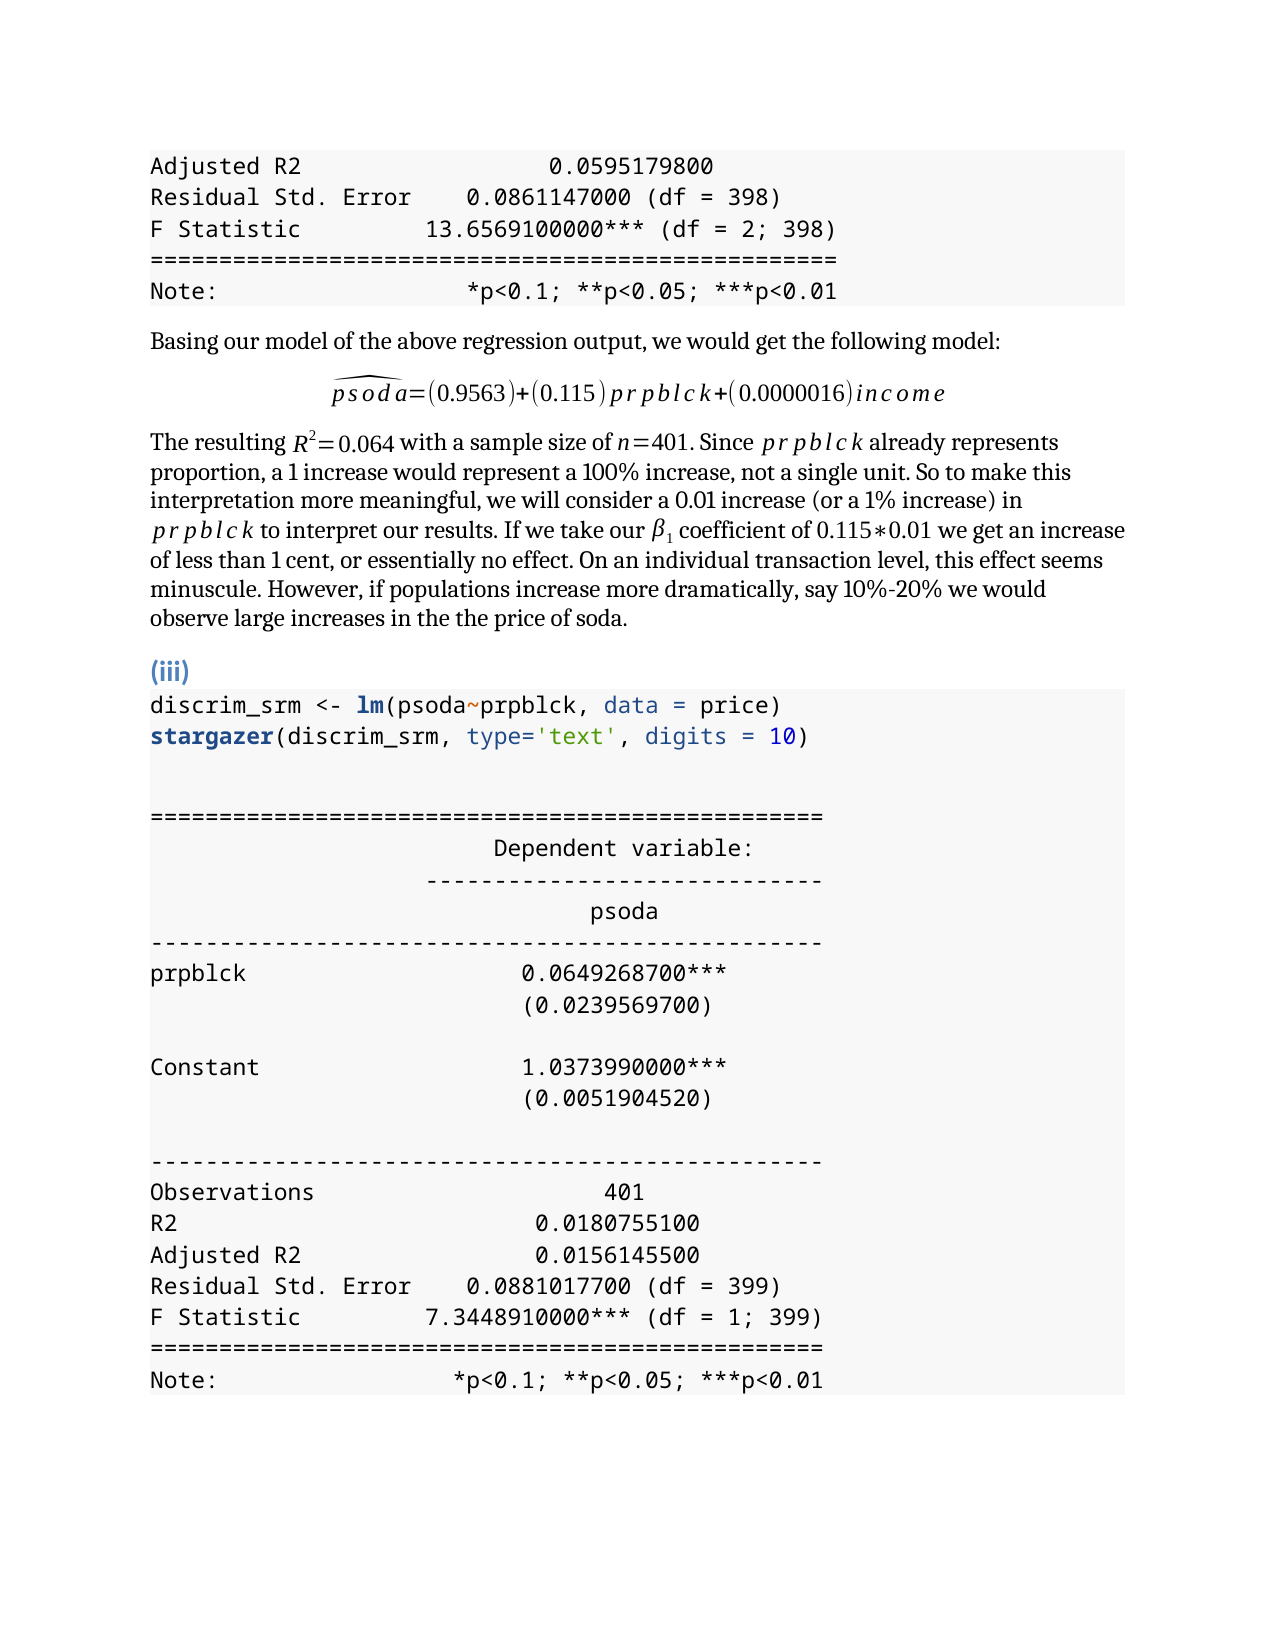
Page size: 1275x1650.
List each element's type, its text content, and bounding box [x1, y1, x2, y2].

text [150, 150, 1125, 306]
text The resulting with a sample size of . Since already represents proportion, a 1 increase would represent a 100% increase, not a single unit. So to make this interpretation more meaningful, we will consider a 0.01 increase (or a 1% increase) in to interpret our results. If we take our coefficient of we get an increase of less than 1 cent, or essentially no effect. On an individual transaction level, this effect seems minuscule. However, if populations increase more dramatically, say 10%-20% we would observe large increases in the the price of soda. [150, 426, 1125, 633]
subtitle (iii) [150, 653, 1125, 689]
text discrim_srm <- lm(psoda~prpblck, data = price) stargazer(discrim_srm, type='text', digits = 10) [782, 689, 1125, 752]
text ================================================= Dependent variable: ----------------------------- psoda ------------------------------------------------- prpblck 0.0649268700*** (0.0239569700) Constant 1.0373990000*** (0.0051904520) ------------------------------------------------- Observations 401 R2 0.0180755100 Adjusted R2 0.0156145500 Residual Std. Error 0.0881017700 (df = 399) F Statistic 7.3448910000*** (df = 1; 399) ================================================= Note: *p<0.1; **p<0.05; ***p<0.01 [150, 772, 1125, 1395]
text Basing our model of the above regression output, we would get the following model: [150, 327, 1125, 356]
